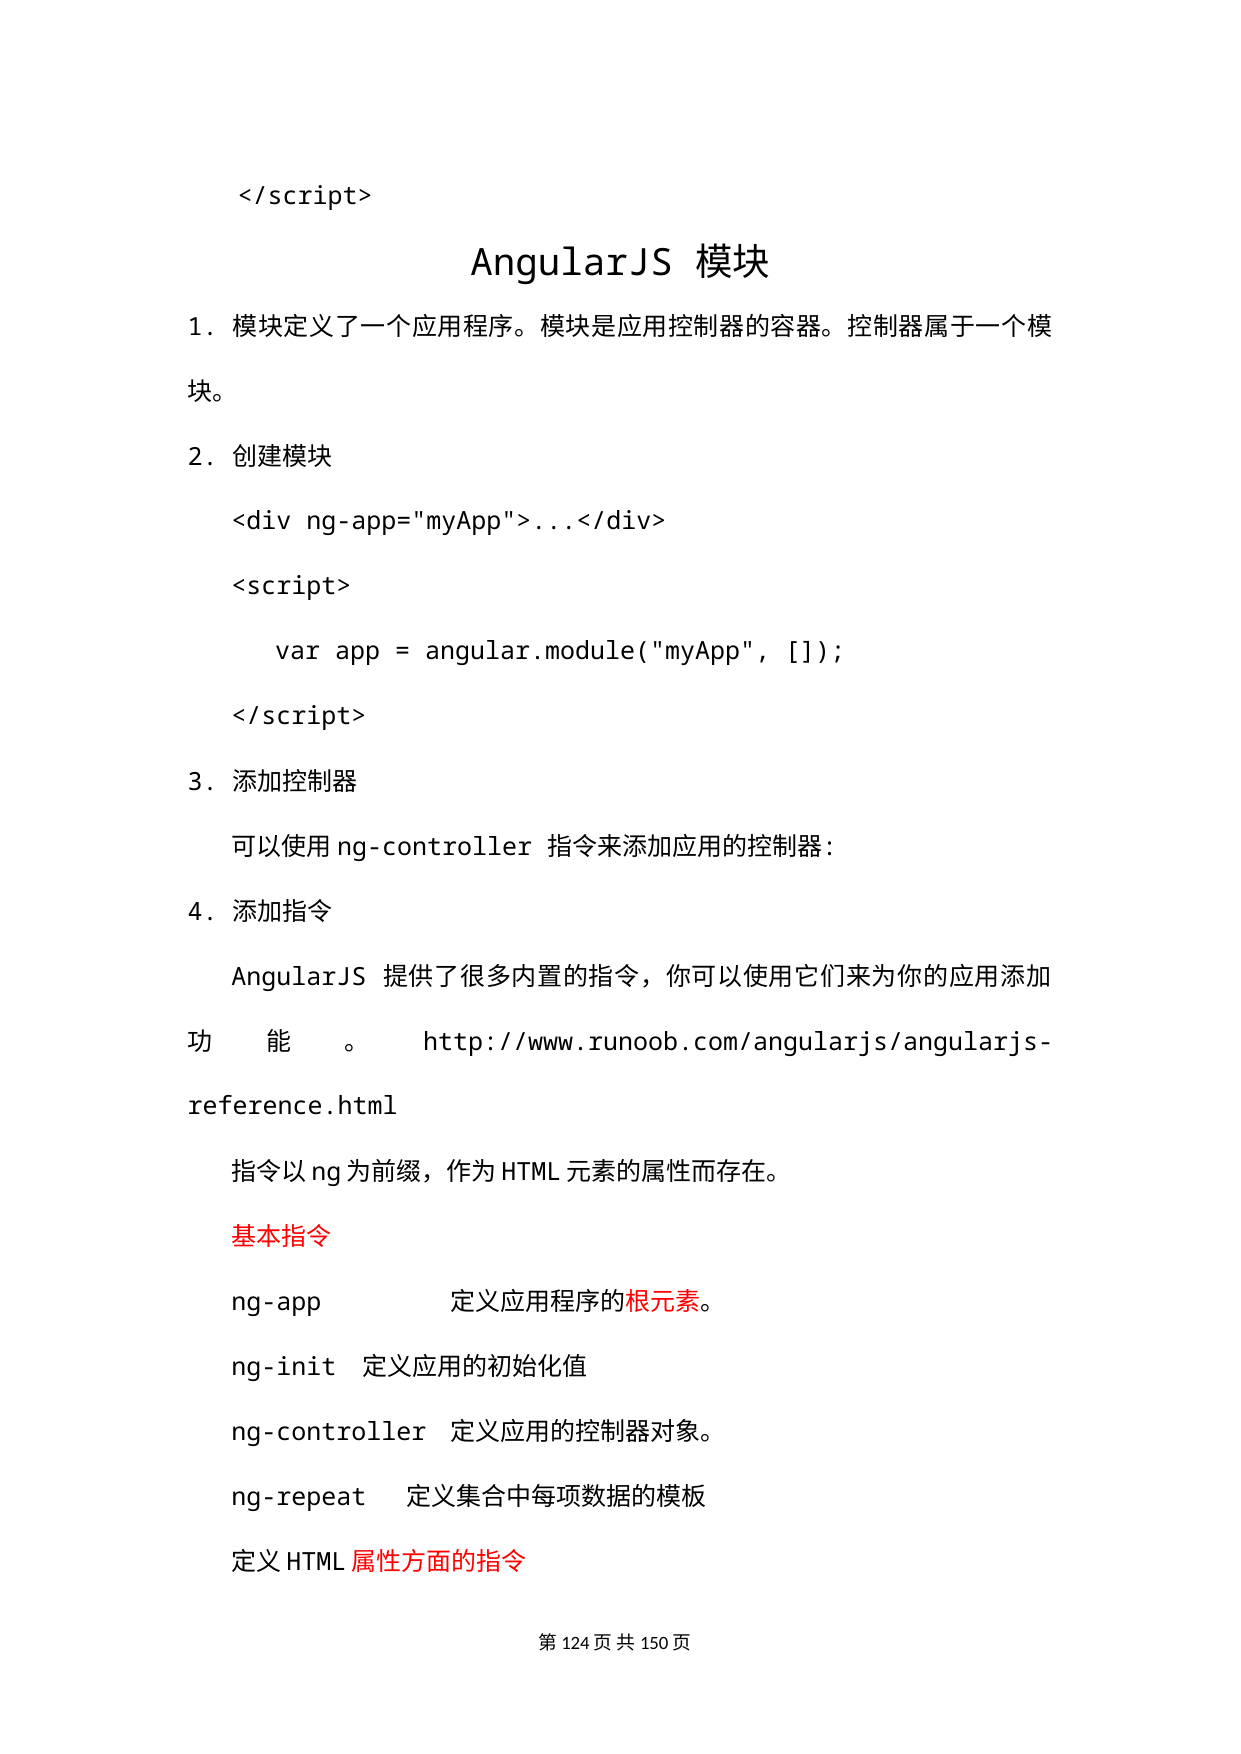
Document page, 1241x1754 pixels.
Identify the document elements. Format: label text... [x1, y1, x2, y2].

list 添加控制器 [187, 747, 1053, 812]
list 可以使用 ng-controller 指令来添加应用的控制器: [187, 812, 1053, 877]
list ng-app 定义应用程序的根元素。 [187, 1267, 1053, 1332]
list ng-init 定义应用的初始化值 [187, 1332, 1053, 1397]
list ng-controller 定义应用的控制器对象。 [187, 1397, 1053, 1462]
list <div ng-app="myApp">...</div> [187, 487, 1053, 552]
list ng-repeat 定义集合中每项数据的模板 [187, 1462, 1053, 1527]
list 添加指令 [187, 877, 1053, 942]
list var app = angular.module("myApp", []); [231, 617, 1053, 682]
list AngularJS 模块 [187, 227, 1053, 292]
list <script> [187, 552, 1053, 617]
list 模块定义了一个应用程序。模块是应用控制器的容器。控制器属于一个模块。 [187, 292, 1053, 422]
list AngularJS 提供了很多内置的指令，你可以使用它们来为你的应用添加功能。http://www.runoob.com/angularjs/angularjs-reference.html [187, 942, 1053, 1137]
list </script> [187, 162, 1053, 227]
list 创建模块 [187, 422, 1053, 487]
list 指令以ng为前缀，作为HTML元素的属性而存在。 [187, 1137, 1053, 1202]
list 基本指令 [187, 1202, 1053, 1267]
list </script> [187, 682, 1053, 747]
list 定义HTML属性方面的指令 [187, 1527, 1053, 1592]
